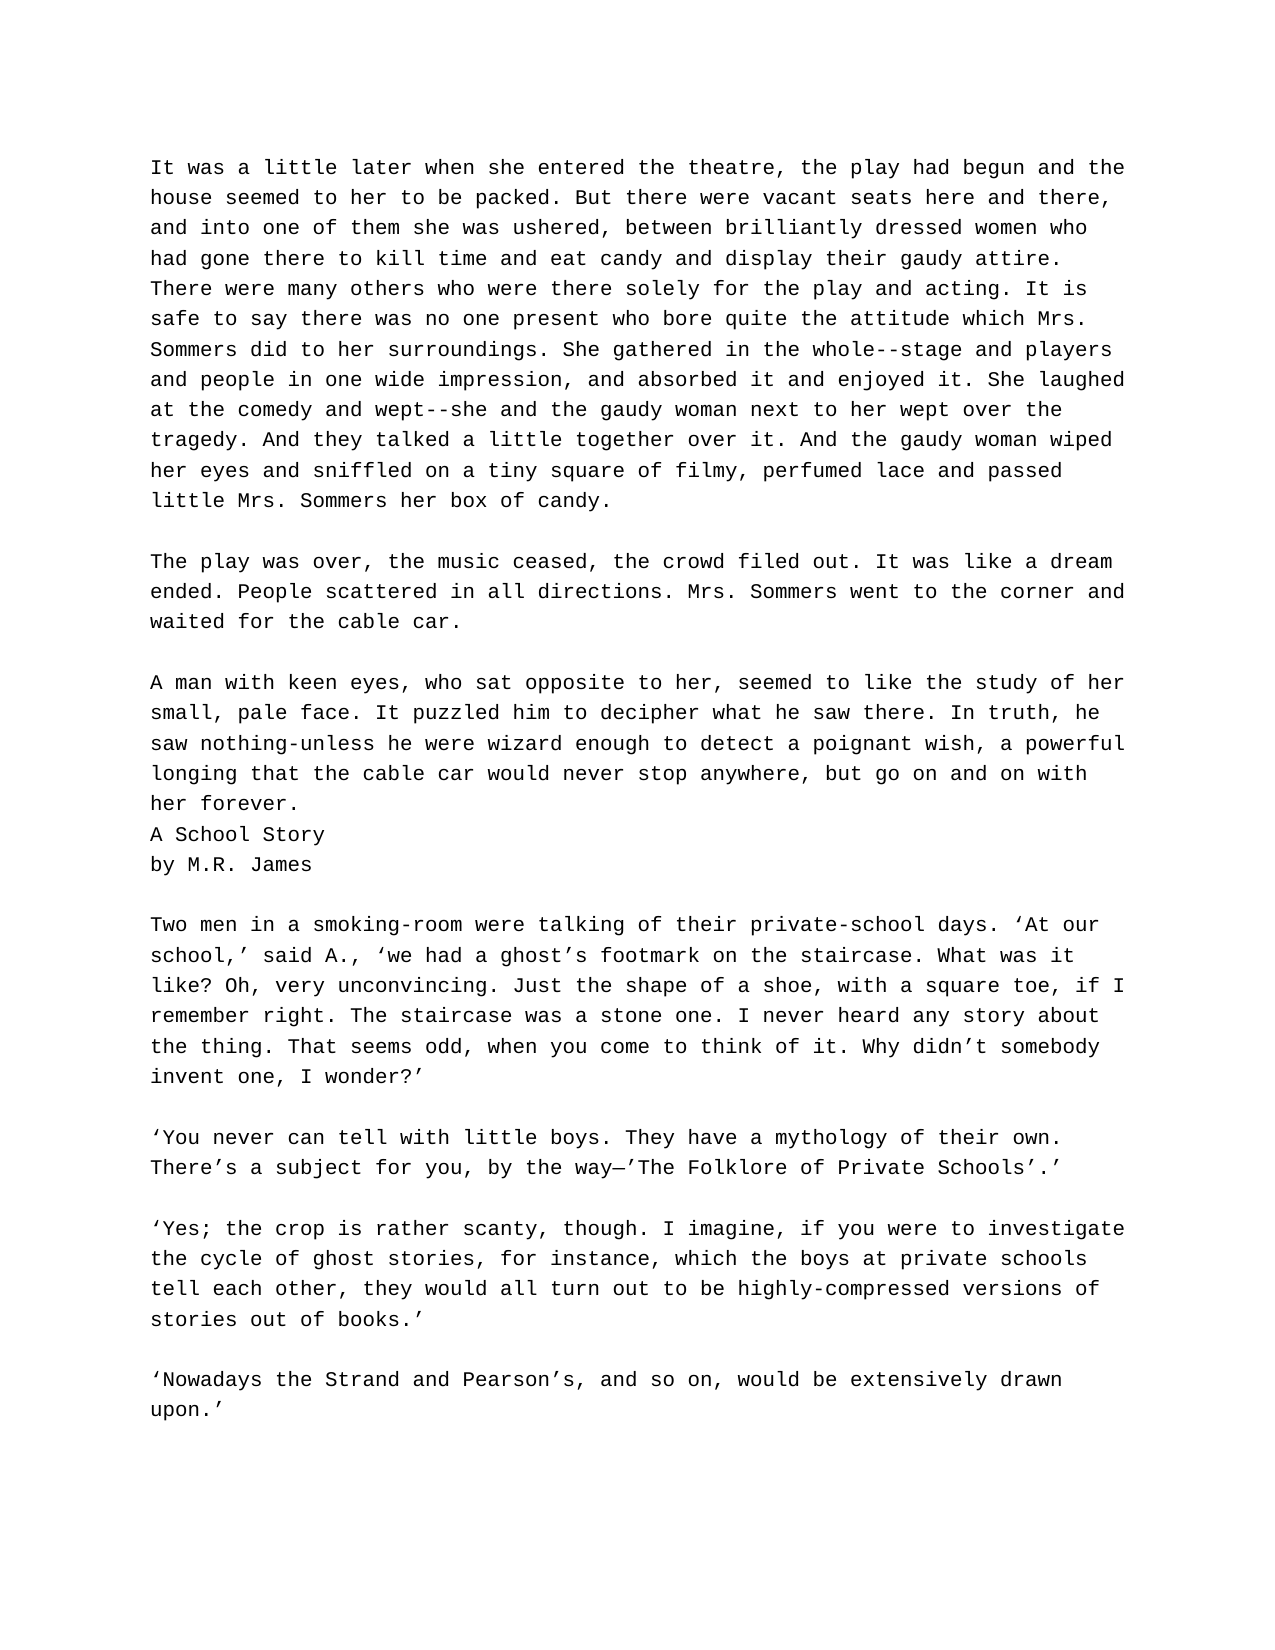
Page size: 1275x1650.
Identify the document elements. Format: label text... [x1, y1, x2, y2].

text Two men in a smoking-room were talking of their private-school days. ‘At our school,’ said A., ‘we had a ghost’s footmark on the staircase. What was it like? Oh, very unconvincing. Just the shape of a shoe, with a square toe, if I remember right. The staircase was a stone one. I never heard any story about the thing. That seems odd, when you come to think of it. Why didn’t somebody invent one, I wonder?’ [150, 908, 1125, 1090]
text A School Story [150, 817, 1125, 847]
text ‘Nowadays the Strand and Pearson’s, and so on, would be extensively drawn upon.’ [150, 1362, 1125, 1423]
text ‘Yes; the crop is rather scanty, though. I imagine, if you were to investigate the cycle of ghost stories, for instance, which the boys at private schools tell each other, they would all turn out to be highly-compressed versions of stories out of books.’ [150, 1211, 1125, 1332]
text ‘You never can tell with little boys. They have a mythology of their own. There’s a subject for you, by the way—’The Folklore of Private Schools’.’ [150, 1120, 1125, 1181]
text by M.R. James [150, 847, 1125, 877]
text A man with keen eyes, who sat opposite to her, seemed to like the study of her small, pale face. It puzzled him to decipher what he saw there. In truth, he saw nothing-unless he were wizard enough to detect a poignant wish, a powerful longing that the cable car would never stop anywhere, but go on and on with her forever. [150, 665, 1125, 817]
text It was a little later when she entered the theatre, the play had begun and the house seemed to her to be packed. But there were vacant seats here and there, and into one of them she was ushered, between brilliantly dressed women who had gone there to kill time and eat candy and display their gaudy attire. There were many others who were there solely for the play and acting. It is safe to say there was no one present who bore quite the attitude which Mrs. Sommers did to her surroundings. She gathered in the whole--stage and players and people in one wide impression, and absorbed it and enjoyed it. She laughed at the comedy and wept--she and the gaudy woman next to her wept over the tragedy. And they talked a little together over it. And the gaudy woman wiped her eyes and sniffled on a tiny square of filmy, perfumed lace and passed little Mrs. Sommers her box of candy. [150, 150, 1125, 514]
text The play was over, the music ceased, the crowd filed out. It was like a dream ended. People scattered in all directions. Mrs. Sommers went to the corner and waited for the cable car. [150, 544, 1125, 635]
